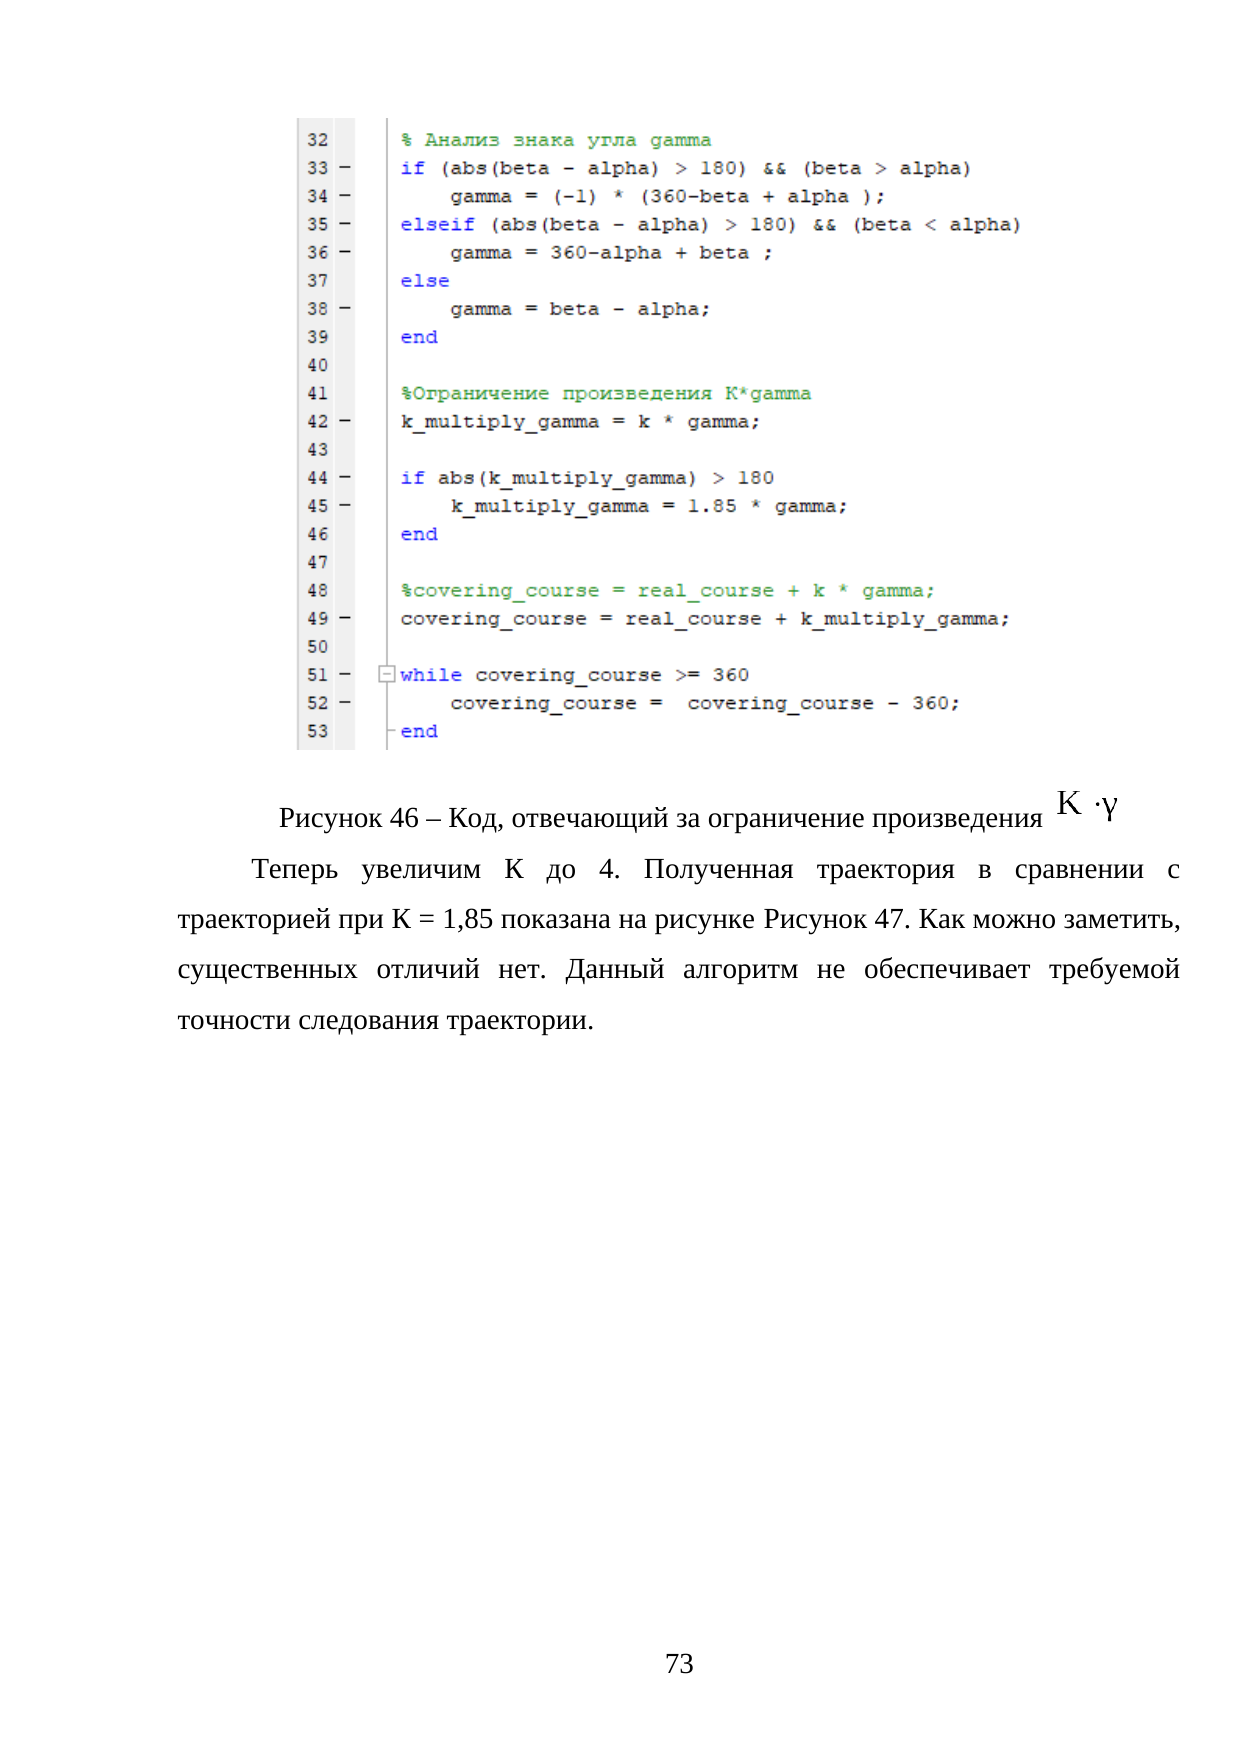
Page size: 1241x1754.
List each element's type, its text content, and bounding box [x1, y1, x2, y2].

text Теперь увеличим К до 4. Полученная траектория в сравнении с траекторией при К = 1,85 показана на рисунке 47. Как можно заметить, существенных отличий нет. Данный алгоритм не обеспечивает требуемой точности следования траектории. [177, 851, 1181, 1035]
picture [296, 118, 1062, 750]
text – Код, отвечающий за ограничение произведения [252, 783, 1181, 834]
